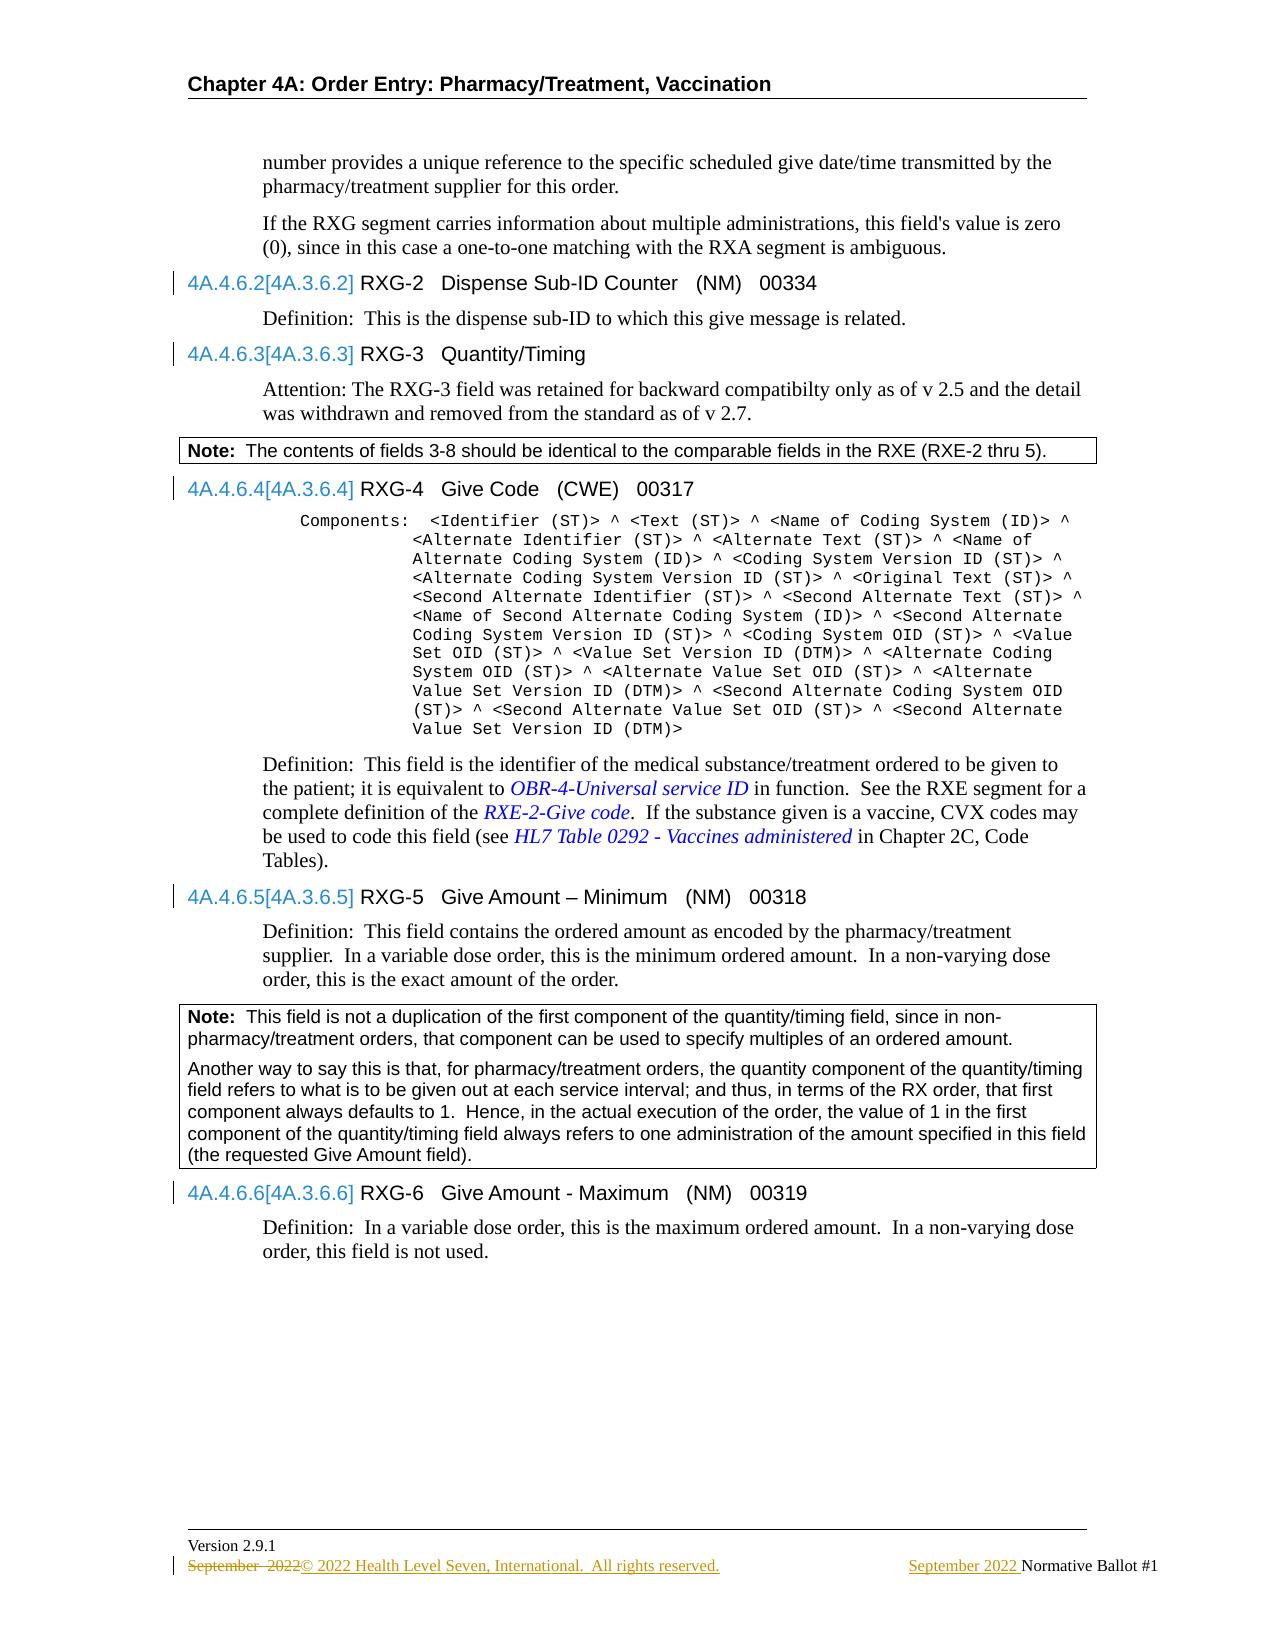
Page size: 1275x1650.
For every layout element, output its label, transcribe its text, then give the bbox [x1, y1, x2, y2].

text If the RXG segment carries information about multiple administrations, this field's value is zero (0), since in this case a one-to-one matching with the RXA segment is ambiguous. [262, 211, 1087, 259]
subtitle RXG-6 Give Amount - Maximum (NM) 00319 [187, 1181, 1087, 1204]
text Definition: This is the dispense sub-ID to which this give message is related. [262, 306, 1087, 330]
text Note: The contents of fields 3-8 should be identical to the comparable fields in the RXE (RXE-2 thru 5). [180, 438, 1096, 463]
subtitle RXG-4 Give Code (CWE) 00317 [187, 476, 1087, 500]
text Definition: In a variable dose order, this is the maximum ordered amount. In a non-varying dose order, this field is not used. [262, 1215, 1087, 1263]
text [262, 150, 1087, 198]
subtitle RXG-5 Give Amount – Minimum (NM) 00318 [187, 884, 1087, 908]
text Components: <Identifier (ST)> ^ <Text (ST)> ^ <Name of Coding System (ID)> ^ <Alternate Identifier (ST)> ^ <Alternate Text (ST)> ^ <Name of Alternate Coding System (ID)> ^ <Coding System Version ID (ST)> ^ <Alternate Coding System Version ID (ST)> ^ <Original Text (ST)> ^ <Second Alternate Identifier (ST)> ^ <Second Alternate Text (ST)> ^ <Name of Second Alternate Coding System (ID)> ^ <Second Alternate Coding System Version ID (ST)> ^ <Coding System OID (ST)> ^ <Value Set OID (ST)> ^ <Value Set Version ID (DTM)> ^ <Alternate Coding System OID (ST)> ^ <Alternate Value Set OID (ST)> ^ <Alternate Value Set Version ID (DTM)> ^ <Second Alternate Coding System OID (ST)> ^ <Second Alternate Value Set OID (ST)> ^ <Second Alternate Value Set Version ID (DTM)> [300, 513, 1087, 739]
text Another way to say this is that, for pharmacy/treatment orders, the quantity component of the quantity/timing field refers to what is to be given out at each service interval; and thus, in terms of the RX order, that first component always defaults to 1. Hence, in the actual execution of the order, the value of 1 in the first component of the quantity/timing field always refers to one administration of the amount specified in this field (the requested Give Amount field). [180, 1055, 1096, 1168]
text Definition: This field is the identifier of the medical substance/treatment ordered to be given to the patient; it is equivalent to OBR-4-Universal service ID in function. See the RXE segment for a complete definition of the RXE-2-Give code. If the substance given is a vaccine, CVX codes may be used to code this field (see HL7 Table 0292 - Vaccines administered in Chapter 2C, Code Tables). [262, 752, 1087, 872]
subtitle RXG-3 Quantity/Timing [187, 342, 1087, 366]
text Note: This field is not a duplication of the first component of the quantity/timing field, since in non-pharmacy/treatment orders, that component can be used to specify multiples of an ordered amount. [180, 1005, 1096, 1049]
text Attention: The RXG-3 field was retained for backward compatibilty only as of v 2.5 and the detail was withdrawn and removed from the standard as of v 2.7. [262, 377, 1087, 425]
subtitle RXG-2 Dispense Sub-ID Counter (NM) 00334 [187, 271, 1087, 295]
text Definition: This field contains the ordered amount as encoded by the pharmacy/treatment supplier. In a variable dose order, this is the minimum ordered amount. In a non-varying dose order, this is the exact amount of the order. [262, 919, 1087, 991]
